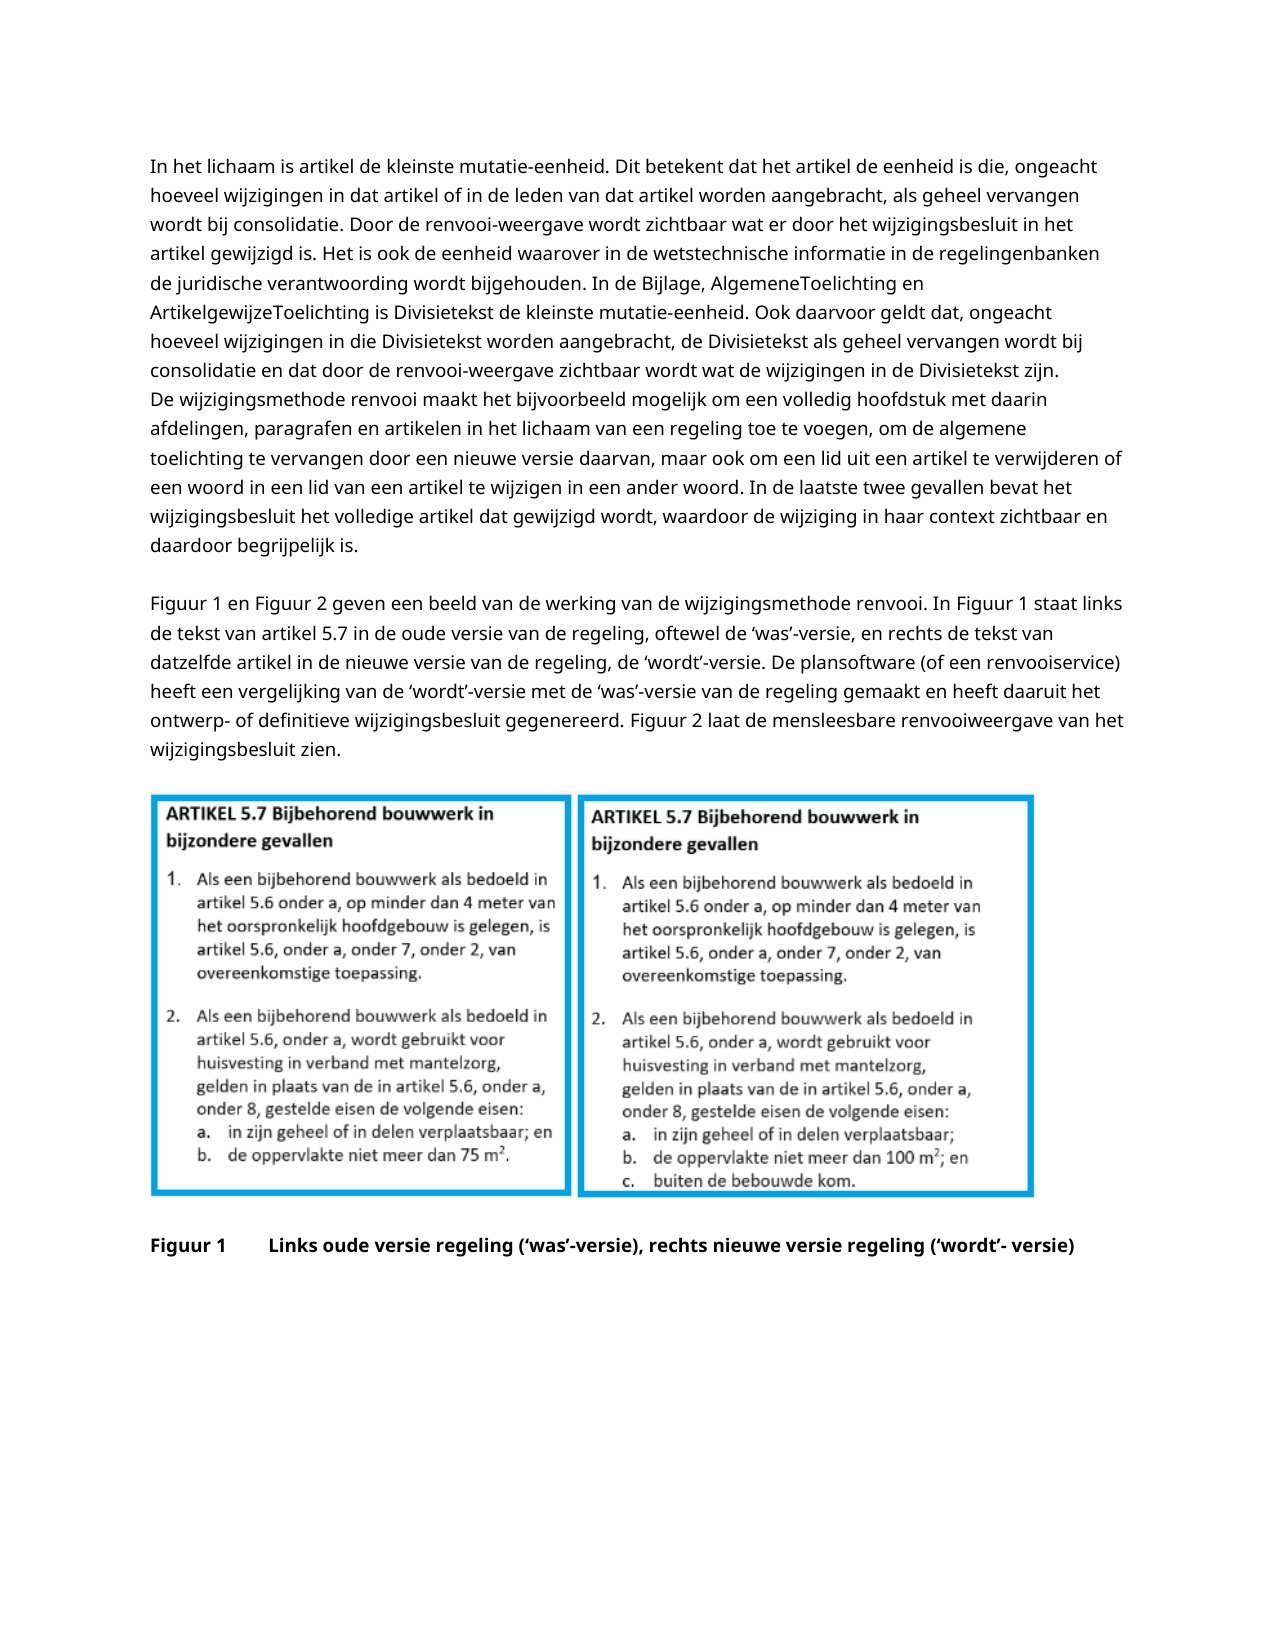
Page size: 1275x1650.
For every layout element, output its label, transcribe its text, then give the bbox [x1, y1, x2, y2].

text Links oude versie regeling (‘was’-versie), rechts nieuwe versie regeling (‘wordt’- versie) [150, 1229, 1125, 1258]
text In het lichaam is artikel de kleinste mutatie-eenheid. Dit betekent dat het artikel de eenheid is die, ongeacht hoeveel wijzigingen in dat artikel of in de leden van dat artikel worden aangebracht, als geheel vervangen wordt bij consolidatie. Door de renvooi-weergave wordt zichtbaar wat er door het wijzigingsbesluit in het artikel gewijzigd is. Het is ook de eenheid waarover in de wetstechnische informatie in de regelingenbanken de juridische verantwoording wordt bijgehouden. In de Bijlage, AlgemeneToelichting en ArtikelgewijzeToelichting is Divisietekst de kleinste mutatie-eenheid. Ook daarvoor geldt dat, ongeacht hoeveel wijzigingen in die Divisietekst worden aangebracht, de Divisietekst als geheel vervangen wordt bij consolidatie en dat door de renvooi-weergave zichtbaar wordt wat de wijzigingen in de Divisietekst zijn. [150, 150, 1125, 383]
text Figuur 79 en Figuur 80 geven een beeld van de werking van de wijzigingsmethode renvooi. In Figuur 79 staat links de tekst van artikel 5.7 in de oude versie van de regeling, oftewel de ‘was’-versie, en rechts de tekst van datzelfde artikel in de nieuwe versie van de regeling, de ‘wordt’-versie. De plansoftware (of een renvooiservice) heeft een vergelijking van de ‘wordt’-versie met de ‘was’-versie van de regeling gemaakt en heeft daaruit het ontwerp- of definitieve wijzigingsbesluit gegenereerd. Figuur 80 laat de mensleesbare renvooiweergave van het wijzigingsbesluit zien. [150, 587, 1125, 762]
text De wijzigingsmethode renvooi maakt het bijvoorbeeld mogelijk om een volledig hoofdstuk met daarin afdelingen, paragrafen en artikelen in het lichaam van een regeling toe te voegen, om de algemene toelichting te vervangen door een nieuwe versie daarvan, maar ook om een lid uit een artikel te verwijderen of een woord in een lid van een artikel te wijzigen in een ander woord. In de laatste twee gevallen bevat het wijzigingsbesluit het volledige artikel dat gewijzigd wordt, waardoor de wijziging in haar context zichtbaar en daardoor begrijpelijk is. [150, 383, 1125, 558]
picture [150, 791, 1038, 1200]
